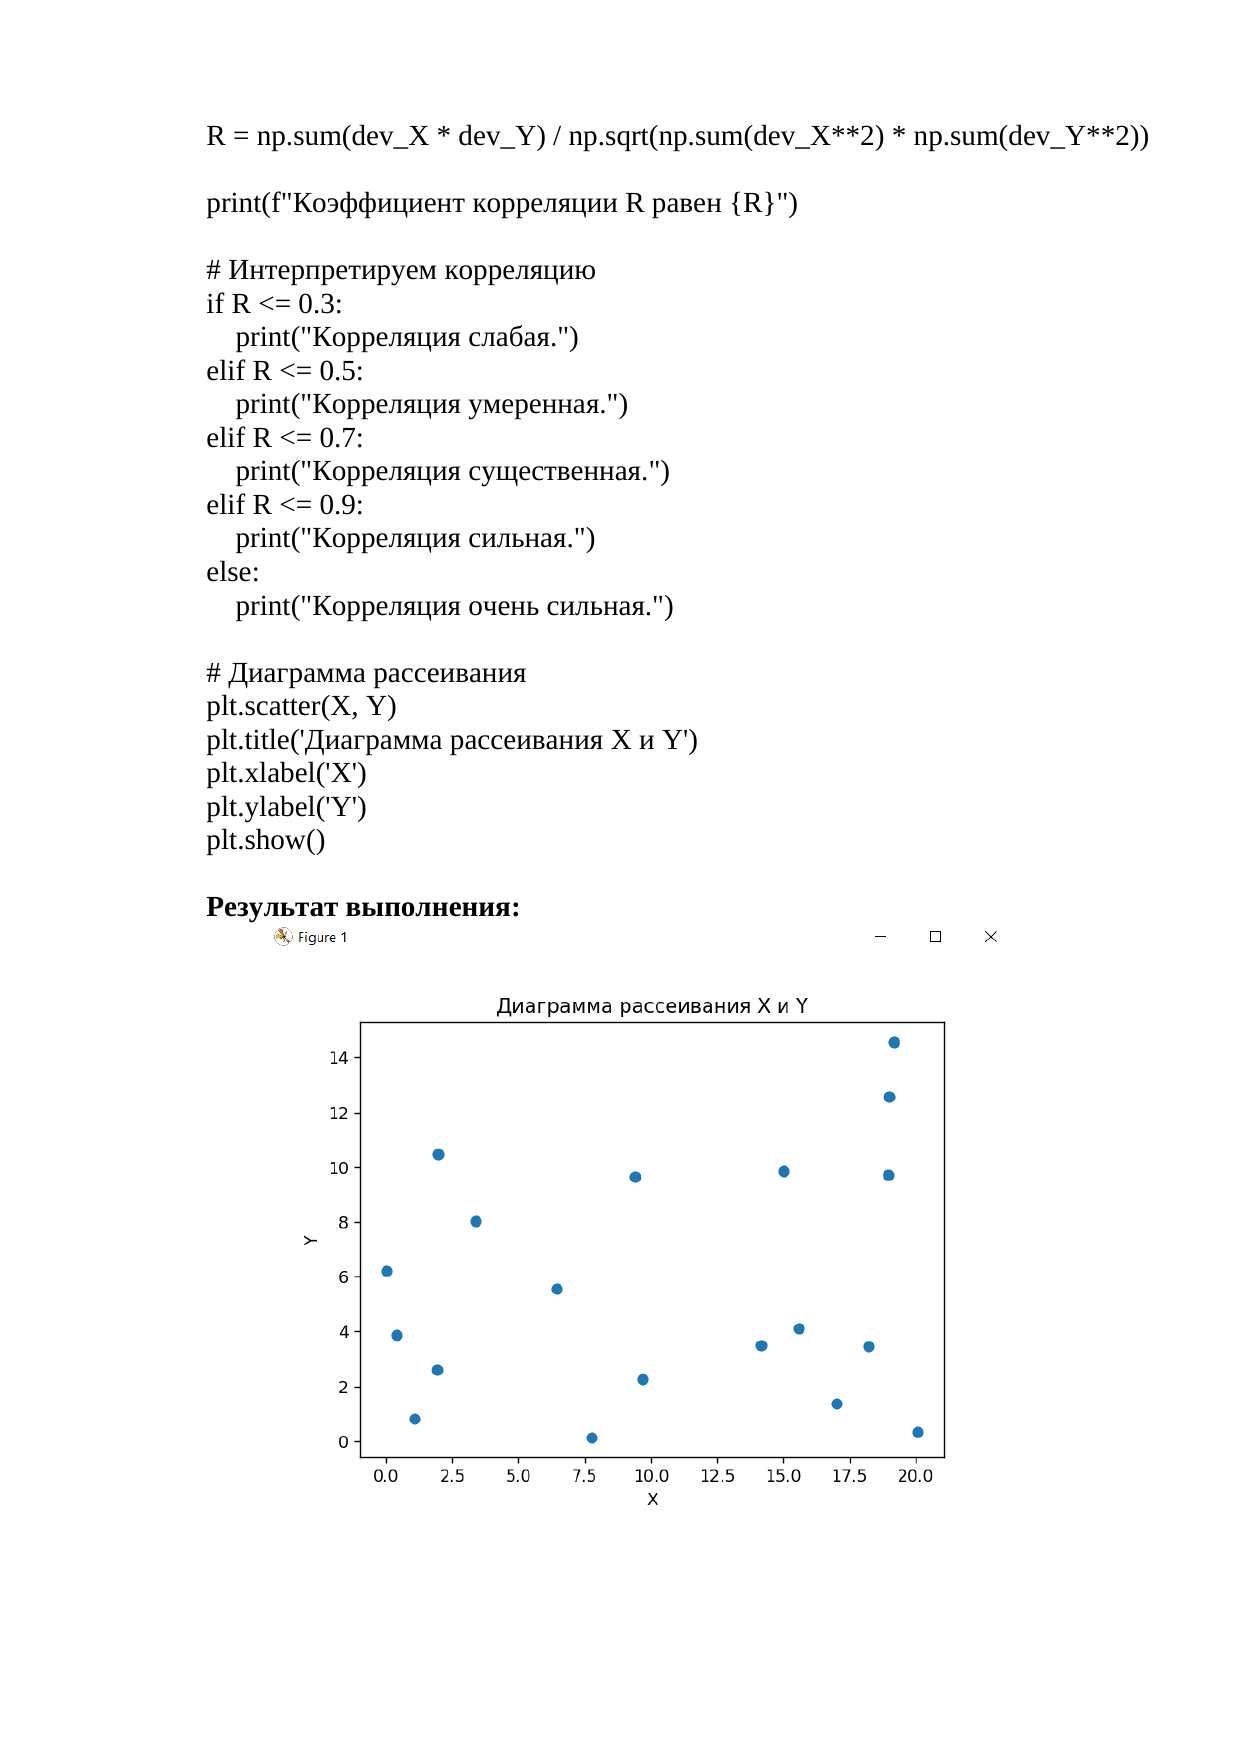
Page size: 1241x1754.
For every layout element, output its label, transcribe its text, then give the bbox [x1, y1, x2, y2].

text # Интерпретируем корреляцию [131, 252, 1152, 286]
text # Диаграмма рассеивания [131, 655, 1152, 688]
text print("Корреляция сильная.") [131, 521, 1152, 554]
text plt.xlabel('X') [131, 755, 1152, 789]
picture [270, 923, 1013, 1518]
text if R <= 0.3: [131, 286, 1152, 319]
text elif R <= 0.5: [131, 353, 1152, 386]
text Результат выполнения: [131, 889, 1152, 923]
text elif R <= 0.9: [131, 487, 1152, 521]
text print(f"Коэффициент корреляции R равен {R}") [131, 185, 1152, 219]
text plt.title('Диаграмма рассеивания X и Y') [131, 722, 1152, 755]
text else: [131, 554, 1152, 588]
text plt.scatter(X, Y) [131, 688, 1152, 722]
text print("Корреляция слабая.") [131, 319, 1152, 353]
text print("Корреляция существенная.") [131, 453, 1152, 487]
text R = np.sum(dev_X * dev_Y) / np.sqrt(np.sum(dev_X**2) * np.sum(dev_Y**2)) [131, 118, 1152, 152]
text print("Корреляция умеренная.") [131, 386, 1152, 420]
text elif R <= 0.7: [131, 420, 1152, 453]
text plt.show() [131, 822, 1152, 856]
text print("Корреляция очень сильная.") [131, 588, 1152, 621]
text plt.ylabel('Y') [131, 789, 1152, 822]
